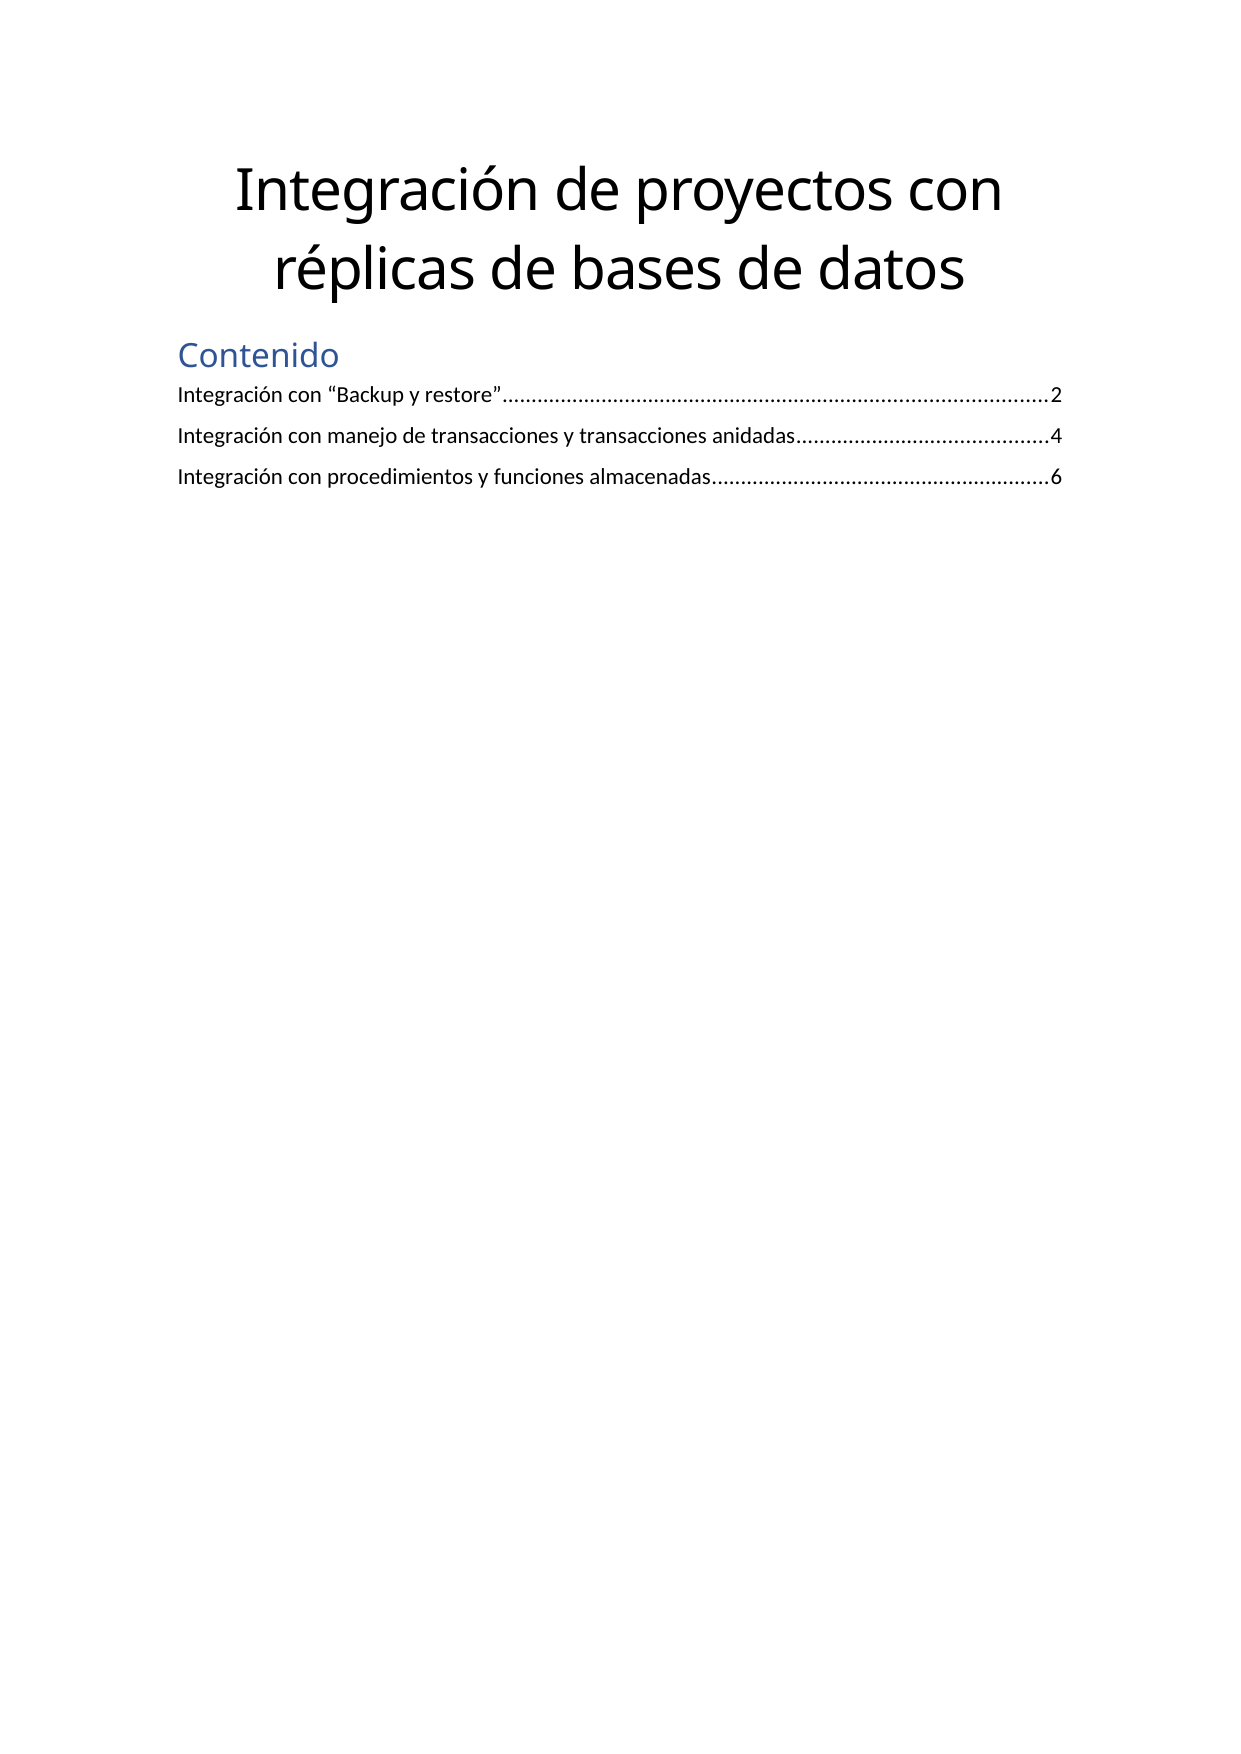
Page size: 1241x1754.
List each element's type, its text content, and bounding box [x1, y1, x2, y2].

title Integración de proyectos con réplicas de bases de datos [177, 148, 1063, 307]
